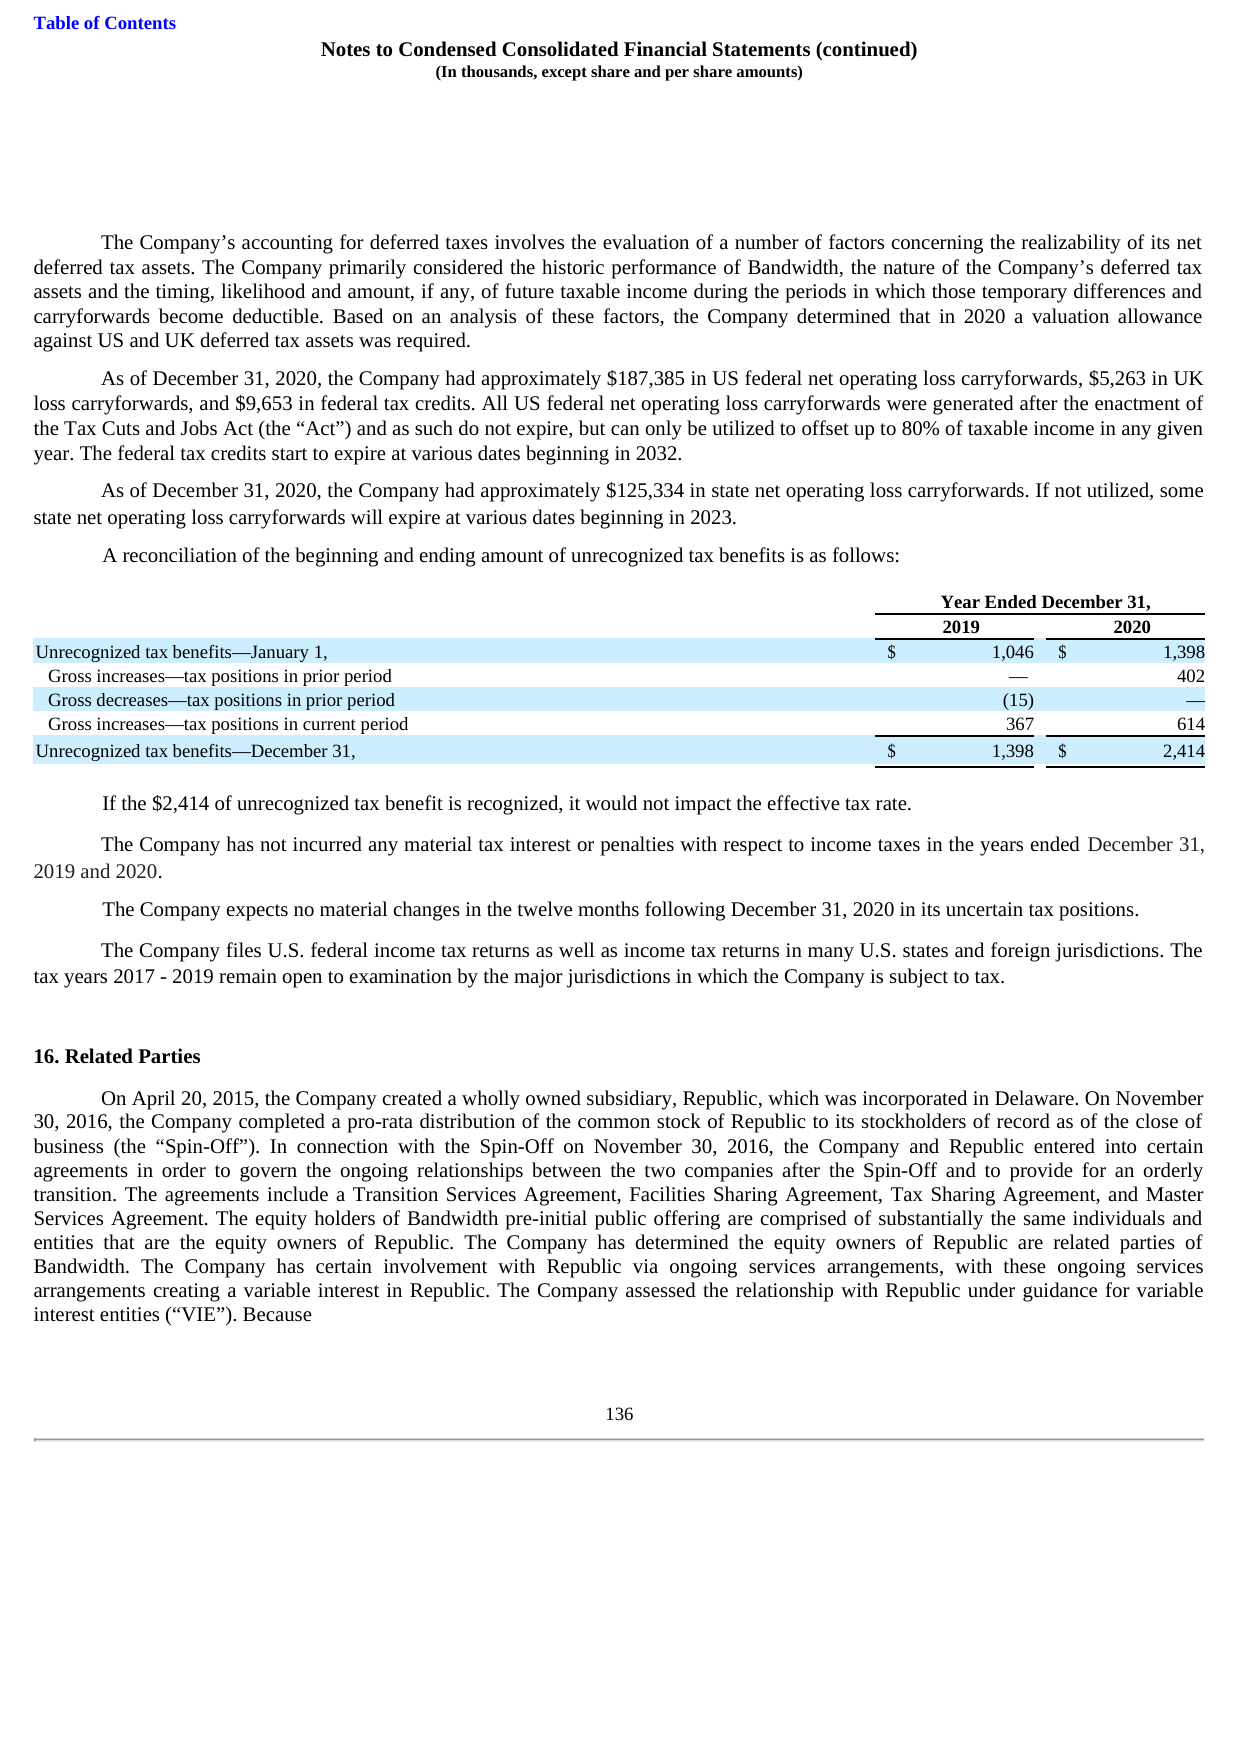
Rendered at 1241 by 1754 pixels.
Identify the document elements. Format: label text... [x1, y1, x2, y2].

text As of December 31, 2020, the Company had approximately $187,385 in US federal net operating loss carryforwards, $5,263 in UK loss carryforwards, and $9,653 in federal tax credits. All US federal net operating loss carryforwards were generated after the enactment of the Tax Cuts and Jobs Act (the “Act”) and as such do not expire, but can only be utilized to offset up to 80% of taxable income in any given year. The federal tax credits start to expire at various dates beginning in 2032. [33, 366, 1205, 464]
text The Company expects no material changes in the twelve months following December 31, 2020 in its uncertain tax positions. [102, 897, 1205, 921]
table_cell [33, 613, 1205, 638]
text On April 20, 2015, the Company created a wholly owned subsidiary, Republic, which was incorporated in Delaware. On November 30, 2016, the Company completed a pro-rata distribution of the common stock of Republic to its stockholders of record as of the close of business (the “Spin-Off”). In connection with the Spin-Off on November 30, 2016, the Company and Republic entered into certain agreements in order to govern the ongoing relationships between the two companies after the Spin-Off and to provide for an orderly transition. The agreements include a Transition Services Agreement, Facilities Sharing Agreement, Tax Sharing Agreement, and Master Services Agreement. The equity holders of Bandwidth pre-initial public offering are comprised of substantially the same individuals and entities that are the equity owners of Republic. The Company has determined the equity owners of Republic are related parties of Bandwidth. The Company has certain involvement with Republic via ongoing services arrangements, with these ongoing services arrangements creating a variable interest in Republic. The Company assessed the relationship with Republic under guidance for variable interest entities (“VIE”). Because [33, 1085, 1205, 1326]
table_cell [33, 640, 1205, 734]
text A reconciliation of the beginning and ending amount of unrecognized tax benefits is as follows: [102, 543, 1205, 567]
text As of December 31, 2020, the Company had approximately $125,334 in state net operating loss carryforwards. If not utilized, some state net operating loss carryforwards will expire at various dates beginning in 2023. [33, 478, 1205, 529]
text Notes to Condensed Consolidated Financial Statements (continued) [33, 37, 1205, 61]
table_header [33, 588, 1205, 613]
text The Company has not incurred any material tax interest or penalties with respect to income taxes in the years ended December 31, 2019 and 2020. [33, 832, 1205, 883]
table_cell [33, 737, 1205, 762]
text 16. Related Parties [33, 1044, 1205, 1068]
text (In thousands, except share and per share amounts) [33, 62, 1205, 81]
text The Company’s accounting for deferred taxes involves the evaluation of a number of factors concerning the realizability of its net deferred tax assets. The Company primarily considered the historic performance of Bandwidth, the nature of the Company’s deferred tax assets and the timing, likelihood and amount, if any, of future taxable income during the periods in which those temporary differences and carryforwards become deductible. Based on an analysis of these factors, the Company determined that in 2020 a valuation allowance against US and UK deferred tax assets was required. [33, 230, 1205, 352]
text The Company files U.S. federal income tax returns as well as income tax returns in many U.S. states and foreign jurisdictions. The tax years 2017 - 2019 remain open to examination by the major jurisdictions in which the Company is subject to tax. [33, 938, 1205, 988]
picture [34, 1438, 1205, 1442]
text Table of Contents [33, 12, 1205, 34]
text 136 [33, 1403, 1205, 1424]
text If the $2,414 of unrecognized tax benefit is recognized, it would not impact the effective tax rate. [102, 791, 1205, 815]
